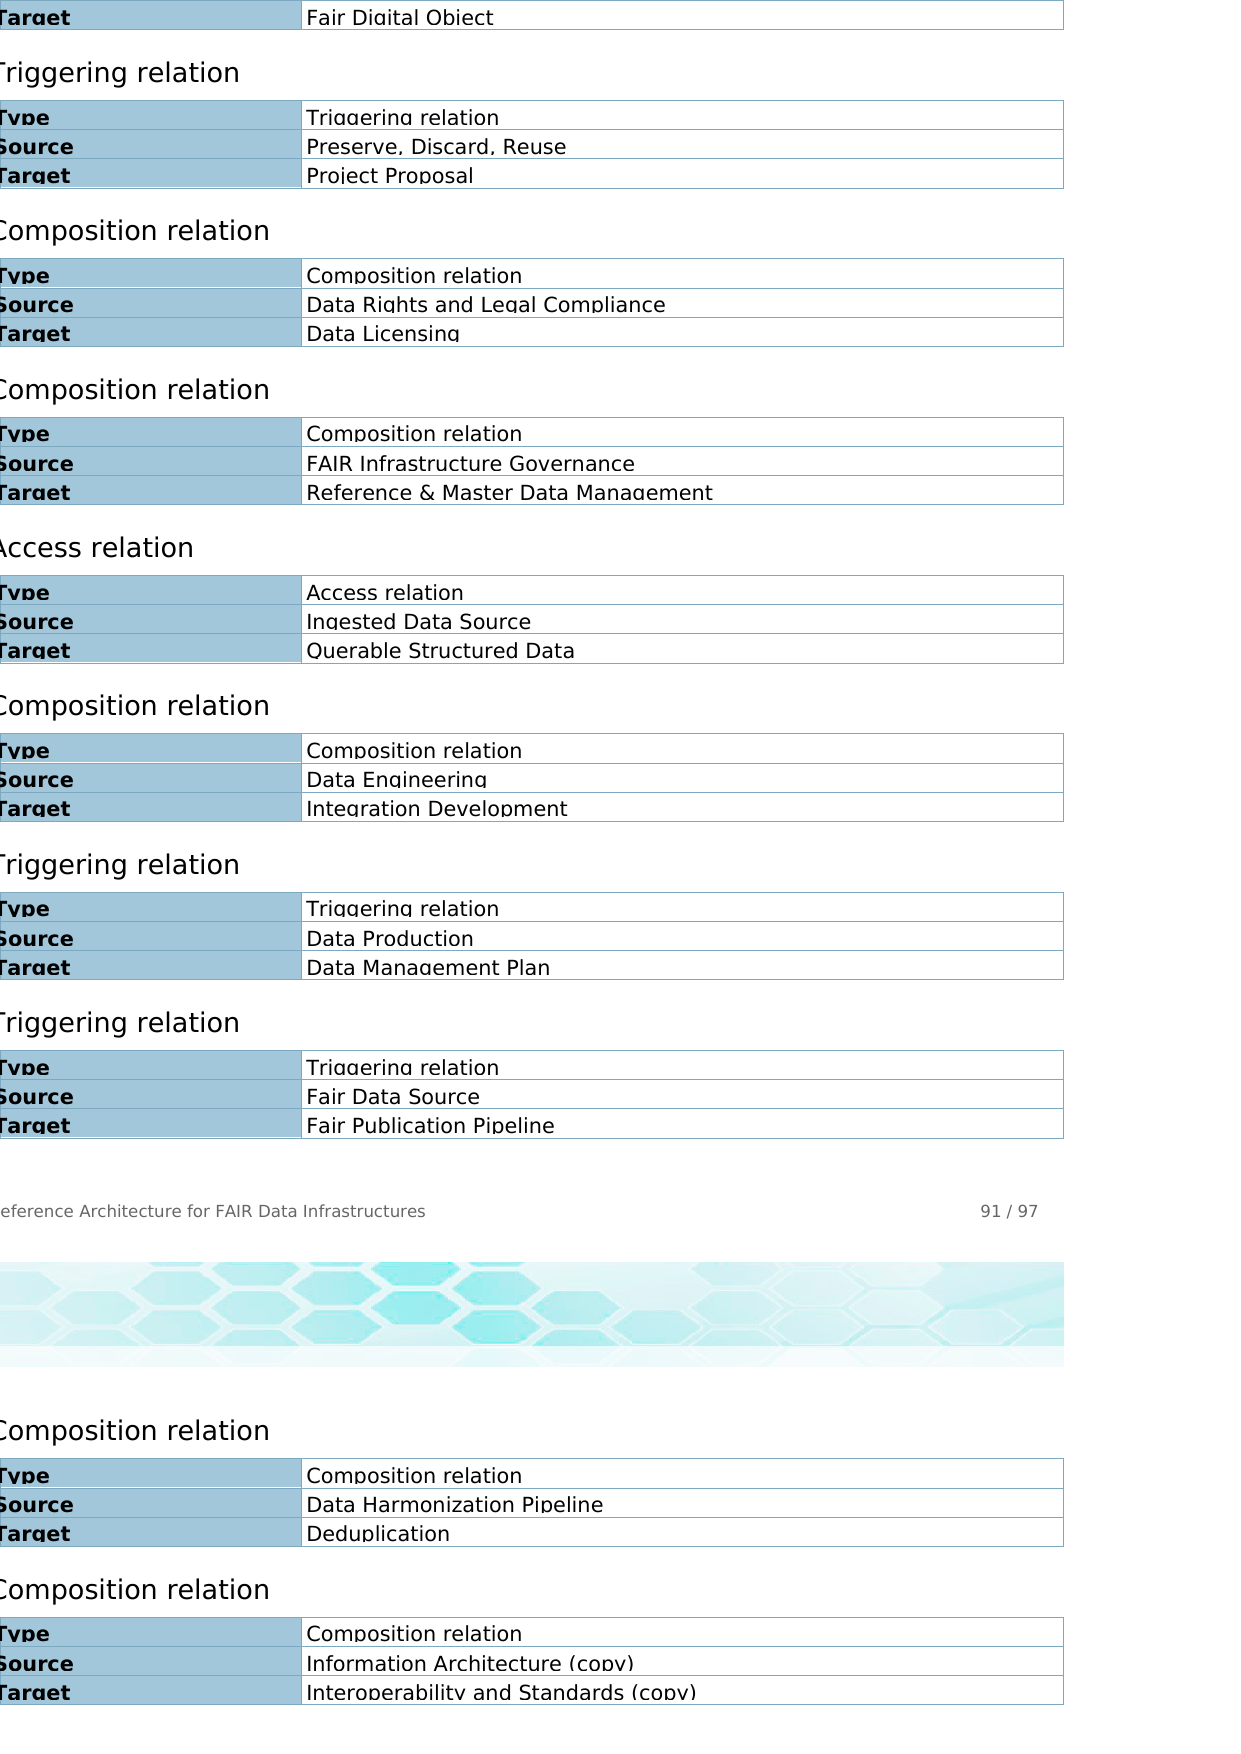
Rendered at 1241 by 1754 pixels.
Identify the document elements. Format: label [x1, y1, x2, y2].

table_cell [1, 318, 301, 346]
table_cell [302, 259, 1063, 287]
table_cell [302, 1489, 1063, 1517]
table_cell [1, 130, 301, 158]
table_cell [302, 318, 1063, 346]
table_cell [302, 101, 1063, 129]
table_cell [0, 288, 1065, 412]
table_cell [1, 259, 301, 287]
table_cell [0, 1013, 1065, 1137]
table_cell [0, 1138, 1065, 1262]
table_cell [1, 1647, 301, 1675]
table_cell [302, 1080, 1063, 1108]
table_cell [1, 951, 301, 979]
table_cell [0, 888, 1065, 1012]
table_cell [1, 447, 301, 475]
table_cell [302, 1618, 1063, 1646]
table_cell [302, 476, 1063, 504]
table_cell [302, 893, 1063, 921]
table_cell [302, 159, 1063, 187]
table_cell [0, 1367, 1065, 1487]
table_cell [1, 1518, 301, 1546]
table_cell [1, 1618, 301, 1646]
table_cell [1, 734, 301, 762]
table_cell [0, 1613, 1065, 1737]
picture [0, 1262, 1064, 1367]
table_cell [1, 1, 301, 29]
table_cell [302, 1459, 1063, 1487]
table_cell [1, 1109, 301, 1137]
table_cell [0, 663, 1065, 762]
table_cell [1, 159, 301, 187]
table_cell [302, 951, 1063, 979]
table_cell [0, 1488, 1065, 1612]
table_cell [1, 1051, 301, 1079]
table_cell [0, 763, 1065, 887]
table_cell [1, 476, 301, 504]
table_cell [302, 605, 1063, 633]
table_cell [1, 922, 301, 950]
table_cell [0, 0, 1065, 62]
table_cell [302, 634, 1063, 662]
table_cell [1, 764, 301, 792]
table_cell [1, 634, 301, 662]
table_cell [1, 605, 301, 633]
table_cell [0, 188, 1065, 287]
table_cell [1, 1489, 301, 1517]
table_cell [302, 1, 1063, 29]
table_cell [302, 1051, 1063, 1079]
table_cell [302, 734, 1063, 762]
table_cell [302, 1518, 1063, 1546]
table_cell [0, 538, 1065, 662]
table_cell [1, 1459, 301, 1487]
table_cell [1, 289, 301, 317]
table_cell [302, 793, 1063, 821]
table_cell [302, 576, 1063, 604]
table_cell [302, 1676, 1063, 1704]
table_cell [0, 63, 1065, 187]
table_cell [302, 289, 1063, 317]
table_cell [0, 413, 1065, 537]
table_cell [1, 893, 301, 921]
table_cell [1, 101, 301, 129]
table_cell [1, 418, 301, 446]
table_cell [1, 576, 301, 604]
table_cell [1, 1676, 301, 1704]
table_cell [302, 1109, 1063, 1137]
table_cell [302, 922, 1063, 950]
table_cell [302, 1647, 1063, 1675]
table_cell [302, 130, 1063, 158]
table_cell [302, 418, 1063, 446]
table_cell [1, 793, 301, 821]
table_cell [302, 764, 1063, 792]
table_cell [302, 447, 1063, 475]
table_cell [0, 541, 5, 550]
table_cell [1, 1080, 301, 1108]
